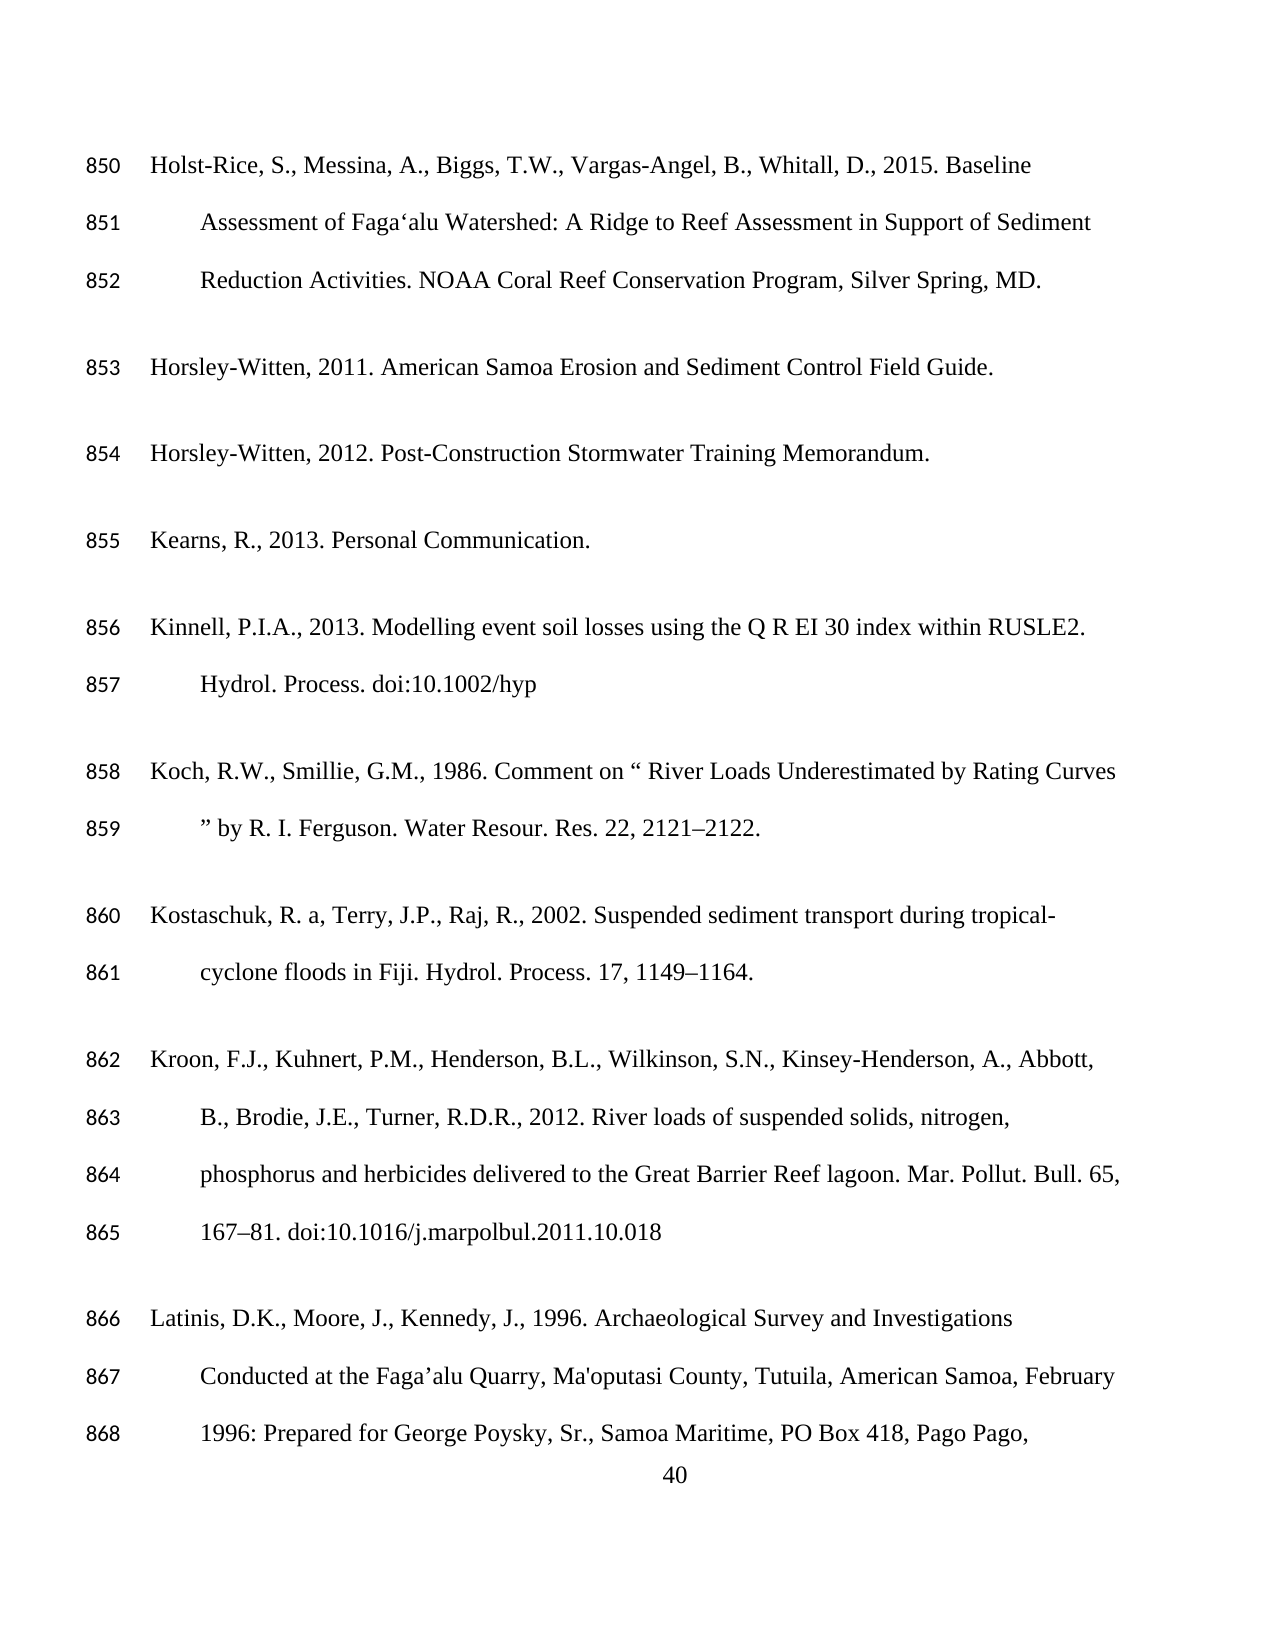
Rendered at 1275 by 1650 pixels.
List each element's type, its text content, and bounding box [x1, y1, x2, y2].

text Kinnell, P.I.A., 2013. Modelling event soil losses using the Q R EI 30 index within RUSLE2. Hydrol. Process. doi:10.1002/hyp [150, 612, 1125, 698]
text Horsley-Witten, 2012. Post-Construction Stormwater Training Memorandum. [150, 438, 1125, 467]
text Kroon, F.J., Kuhnert, P.M., Henderson, B.L., Wilkinson, S.N., Kinsey-Henderson, A., Abbott, B., Brodie, J.E., Turner, R.D.R., 2012. River loads of suspended solids, nitrogen, phosphorus and herbicides delivered to the Great Barrier Reef lagoon. Mar. Pollut. Bull. 65, 167–81. doi:10.1016/j.marpolbul.2011.10.018 [150, 1044, 1125, 1245]
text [150, 1303, 1125, 1447]
text Kostaschuk, R. a, Terry, J.P., Raj, R., 2002. Suspended sediment transport during tropical-cyclone floods in Fiji. Hydrol. Process. 17, 1149–1164. [150, 900, 1125, 986]
text Holst-Rice, S., Messina, A., Biggs, T.W., Vargas-Angel, B., Whitall, D., 2015. Baseline Assessment of Fagaʻalu Watershed: A Ridge to Reef Assessment in Support of Sediment Reduction Activities. NOAA Coral Reef Conservation Program, Silver Spring, MD. [150, 150, 1125, 294]
text Horsley-Witten, 2011. American Samoa Erosion and Sediment Control Field Guide. [150, 352, 1125, 380]
text Kearns, R., 2013. Personal Communication. [150, 525, 1125, 554]
text Koch, R.W., Smillie, G.M., 1986. Comment on “ River Loads Underestimated by Rating Curves ” by R. I. Ferguson. Water Resour. Res. 22, 2121–2122. [150, 756, 1125, 842]
